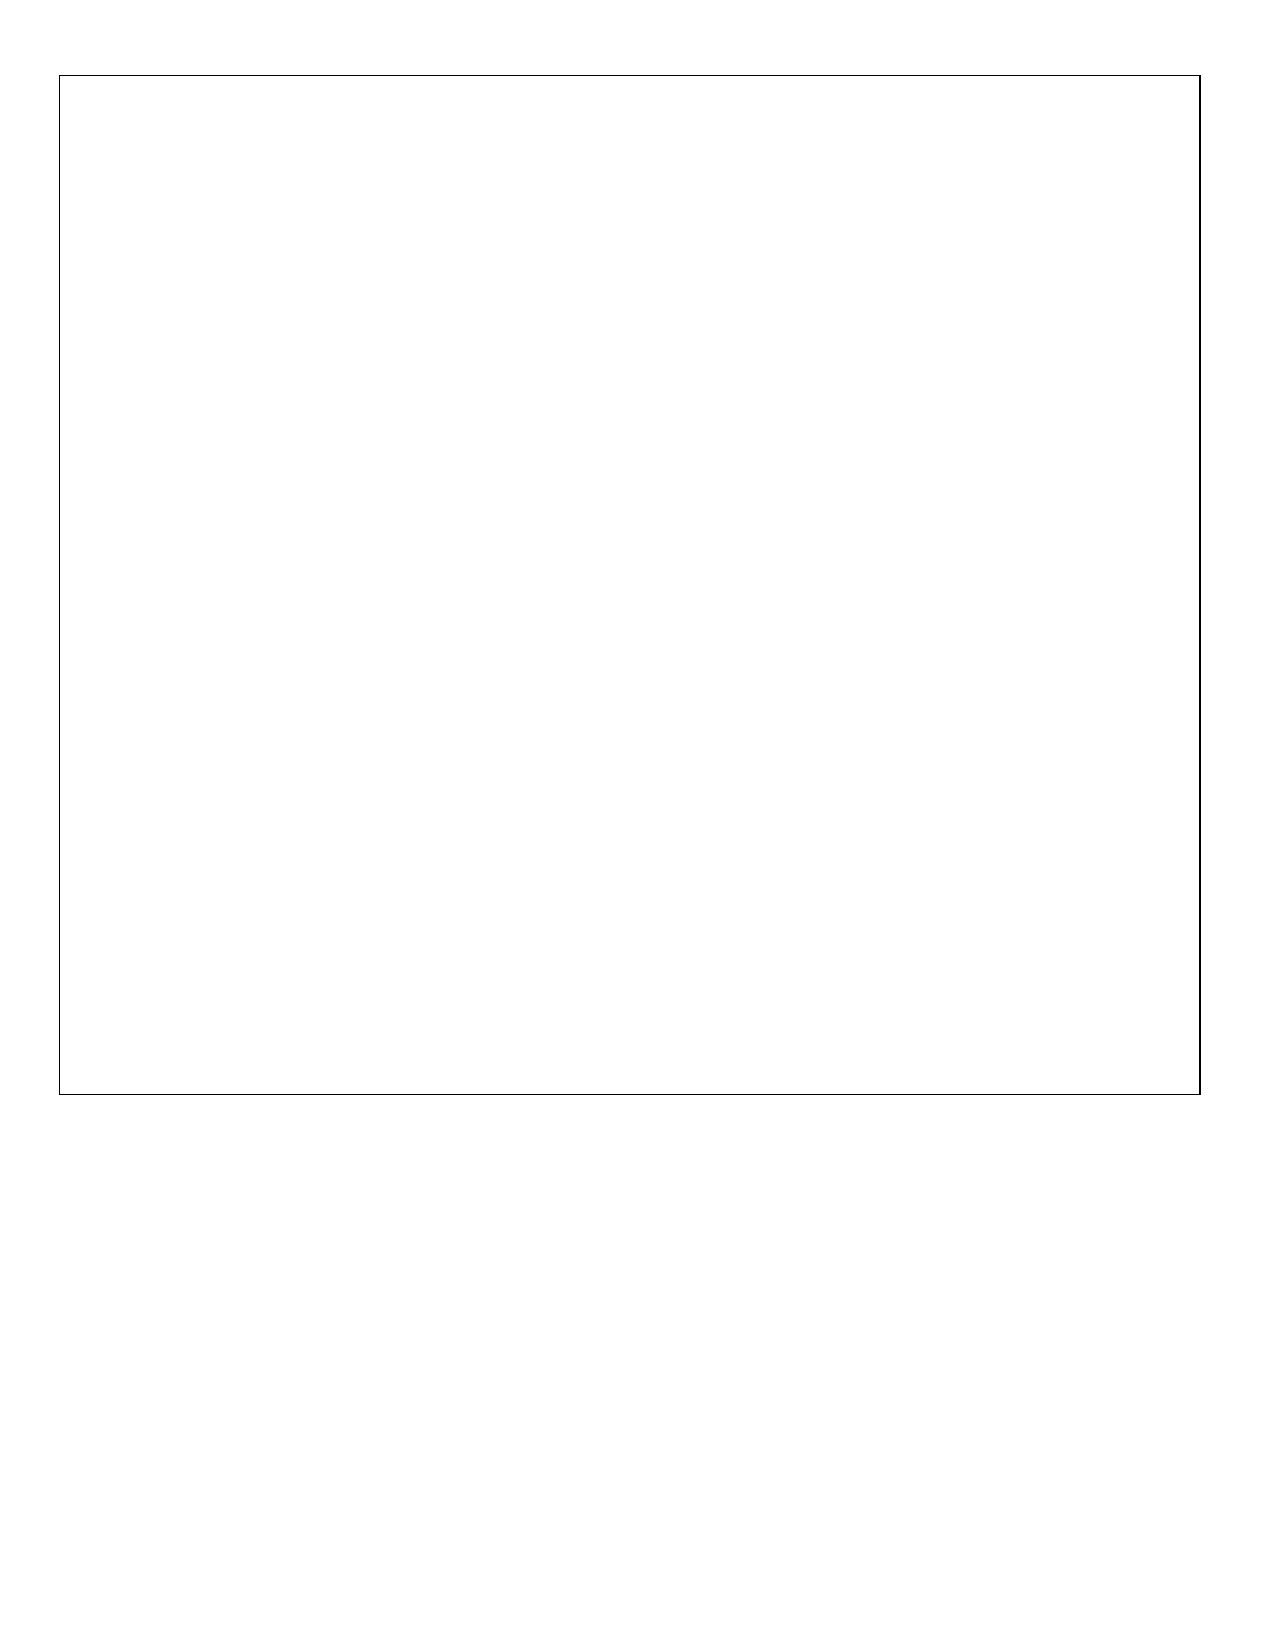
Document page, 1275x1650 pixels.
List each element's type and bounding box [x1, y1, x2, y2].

table_header [60, 76, 1199, 1093]
